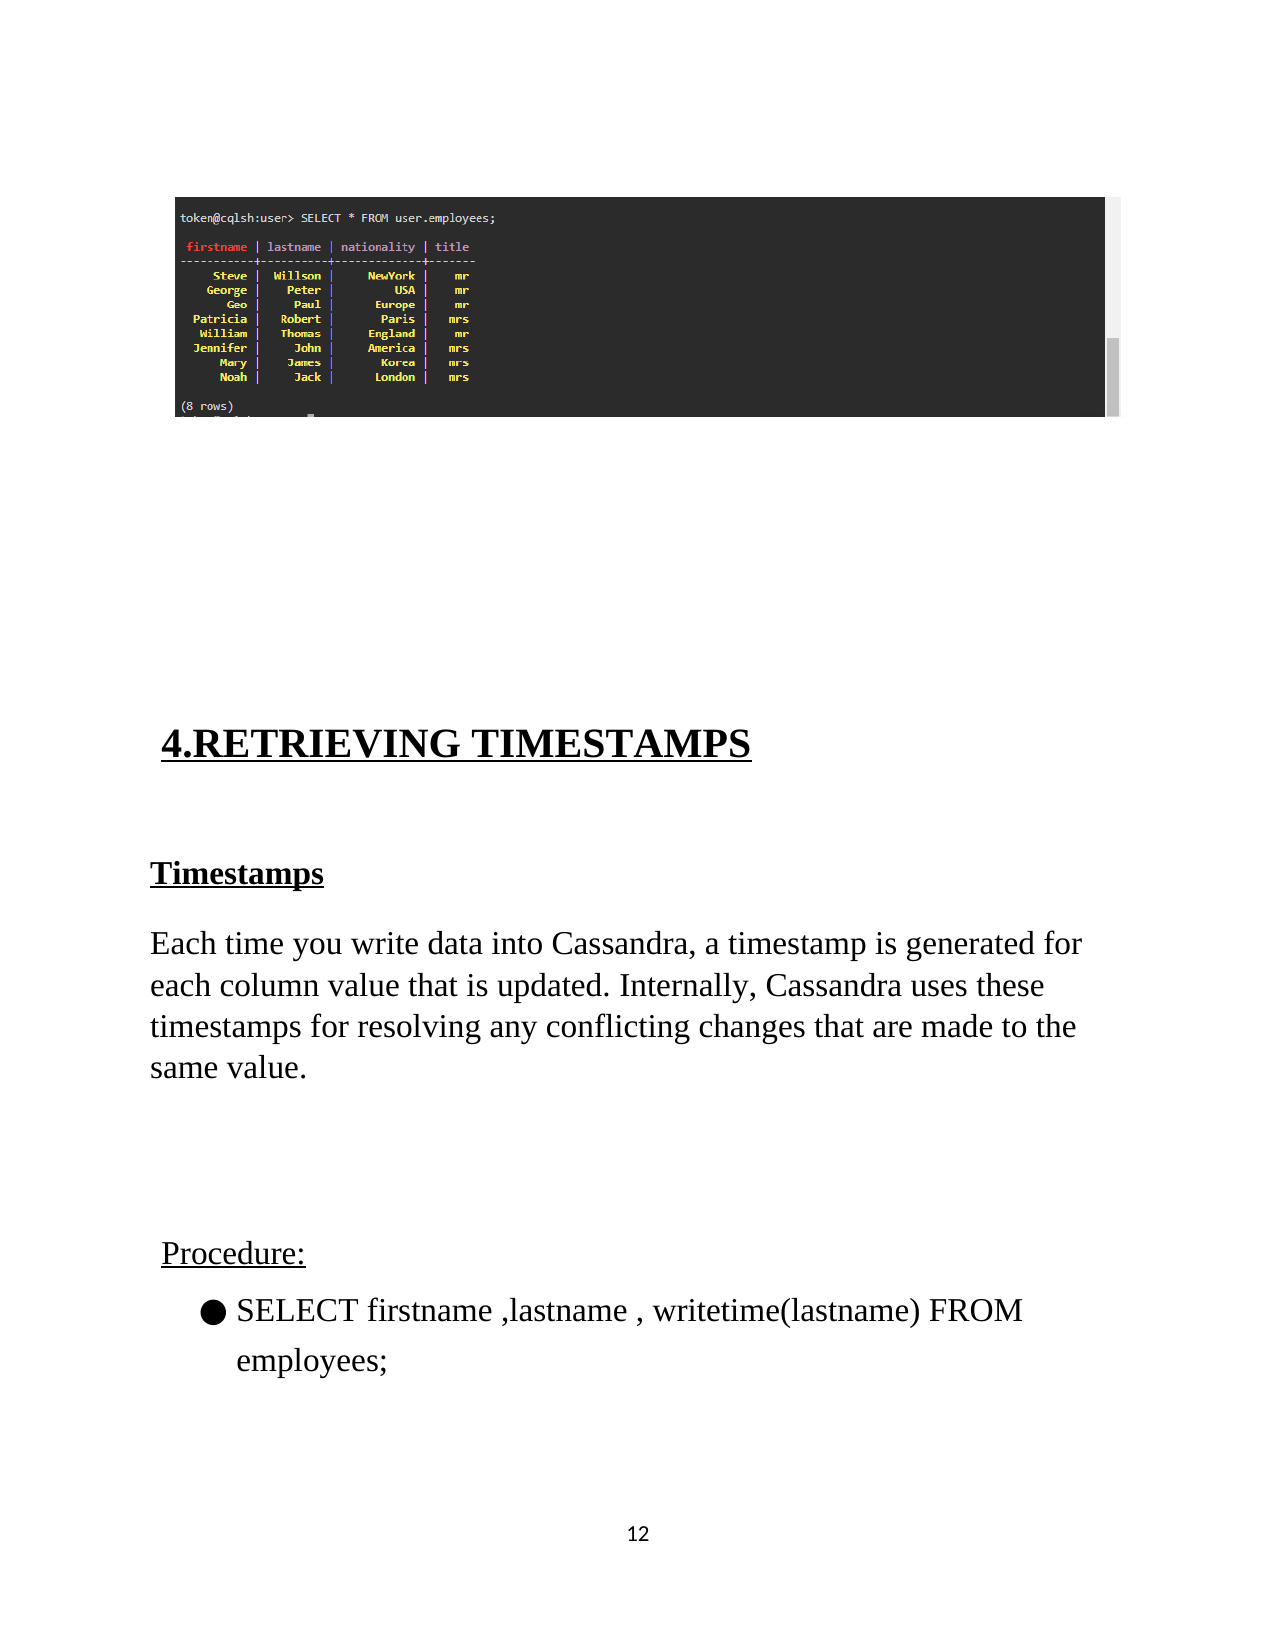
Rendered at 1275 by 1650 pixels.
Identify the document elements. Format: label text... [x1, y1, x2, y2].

text Procedure: [161, 1233, 1125, 1272]
text Each time you write data into Cassandra, a timestamp is generated for each column value that is updated. Internally, Cassandra uses these timestamps for resolving any conflicting changes that are made to the same value. [150, 924, 1125, 1086]
text Timestamps [150, 853, 1125, 891]
list SELECT firstname ,lastname , writetime(lastname) FROM employees; [199, 1272, 1125, 1378]
text 4.RETRIEVING TIMESTAMPS [161, 718, 1125, 766]
picture [161, 197, 1137, 417]
